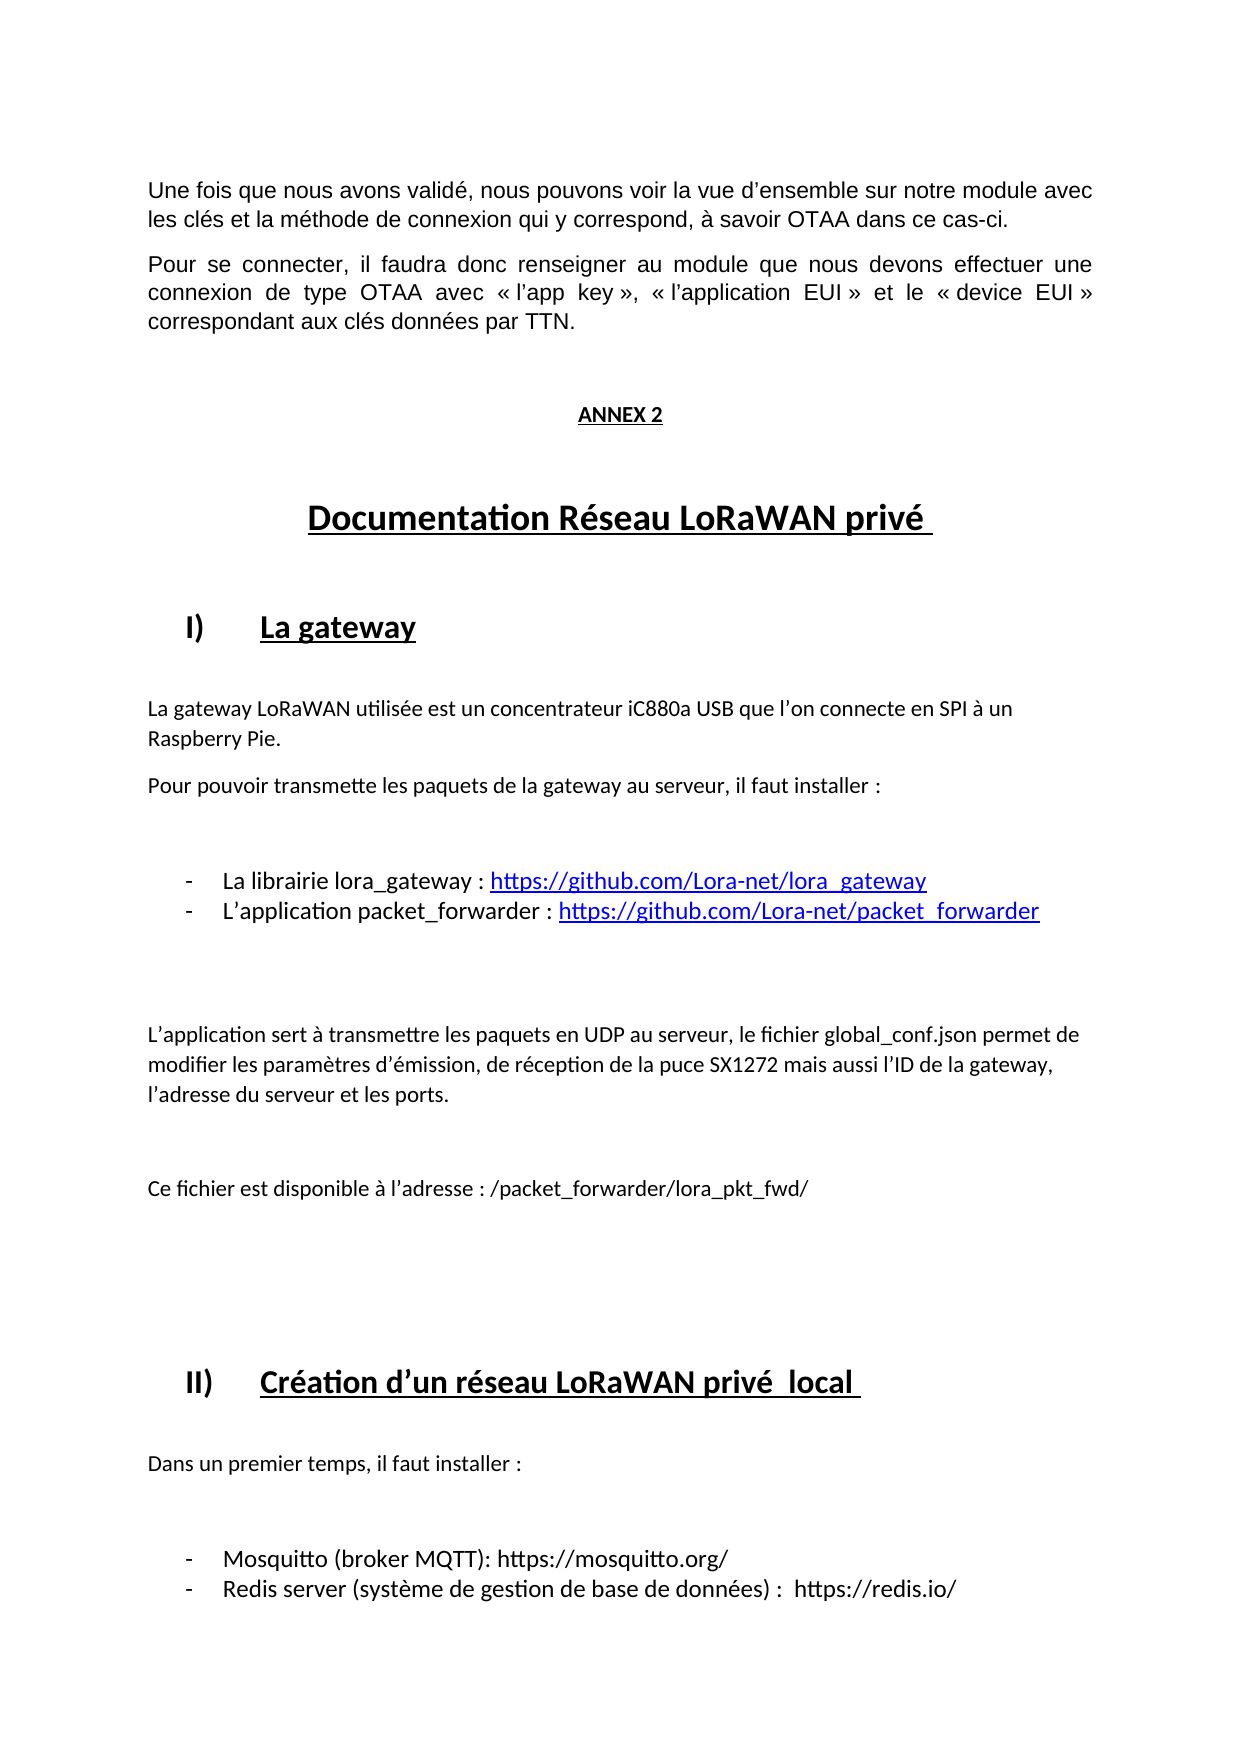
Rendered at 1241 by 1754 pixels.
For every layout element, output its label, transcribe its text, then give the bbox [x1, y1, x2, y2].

list L’application packet_forwarder : https://github.com/Lora-net/packet_forwarder [185, 895, 1093, 926]
text Dans un premier temps, il faut installer : [148, 1449, 1093, 1477]
list La librairie lora_gateway : https://github.com/Lora-net/lora_gateway [185, 865, 1093, 895]
text Documentation Réseau LoRaWAN privé [148, 493, 1093, 539]
text ANNEX 2 [148, 400, 1093, 428]
text Ce fichier est disponible à l’adresse : /packet_forwarder/lora_pkt_fwd/ [148, 1174, 1093, 1202]
text Pour se connecter, il faudra donc renseigner au module que nous devons effectuer une connexion de type OTAA avec « l’app key », « l’application EUI » et le « device EUI » correspondant aux clés données par TTN. [148, 251, 1093, 334]
list Redis server (système de gestion de base de données) : https://redis.io/ [185, 1573, 1093, 1604]
list La gateway [185, 606, 1093, 647]
text L’application sert à transmettre les paquets en UDP au serveur, le fichier global_conf.json permet de modifier les paramètres d’émission, de réception de la puce SX1272 mais aussi l’ID de la gateway, l’adresse du serveur et les ports. [148, 1020, 1093, 1108]
list Création d’un réseau LoRaWAN privé local [185, 1361, 1093, 1402]
text Pour pouvoir transmette les paquets de la gateway au serveur, il faut installer : [148, 771, 1093, 799]
text La gateway LoRaWAN utilisée est un concentrateur iC880a USB que l’on connecte en SPI à un Raspberry Pie. [148, 694, 1093, 752]
text Une fois que nous avons validé, nous pouvons voir la vue d’ensemble sur notre module avec les clés et la méthode de connexion qui y correspond, à savoir OTAA dans ce cas-ci. [148, 177, 1093, 232]
list Mosquitto (broker MQTT): https://mosquitto.org/ [185, 1543, 1093, 1573]
